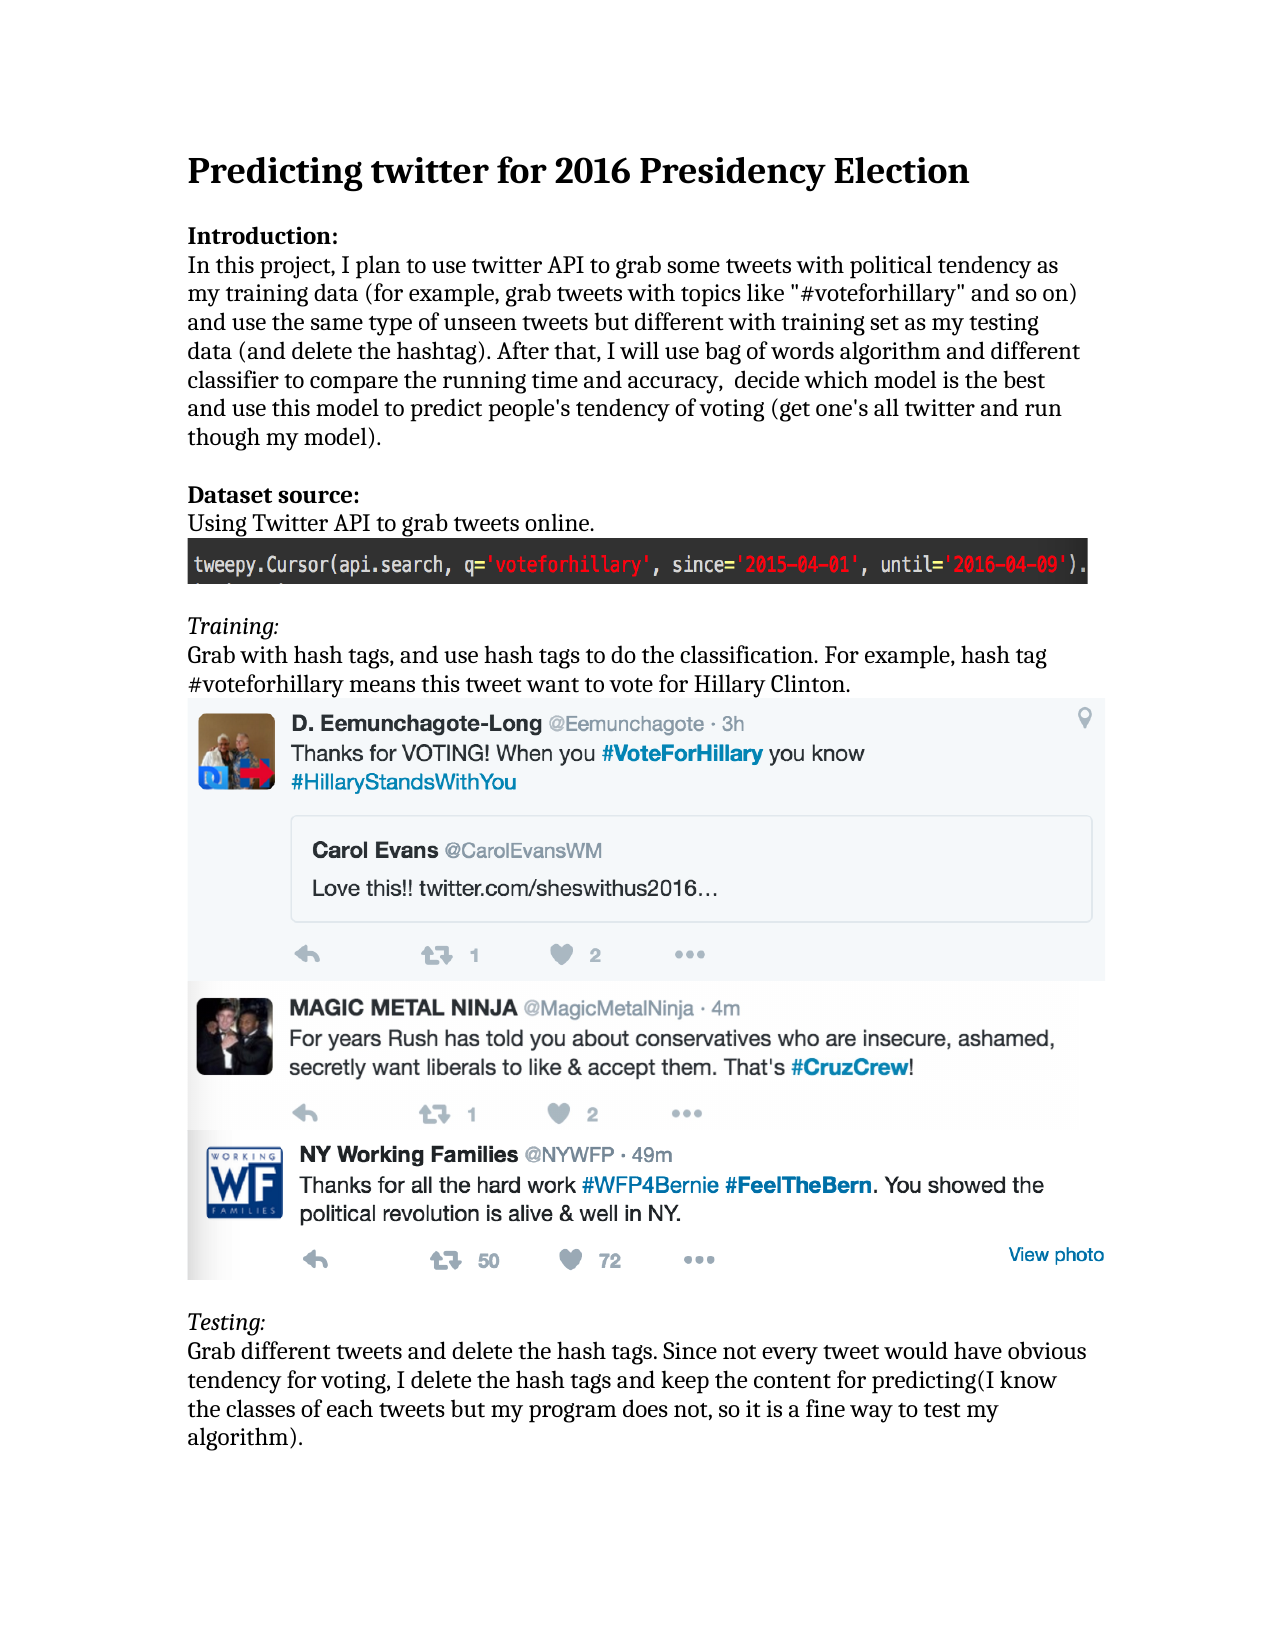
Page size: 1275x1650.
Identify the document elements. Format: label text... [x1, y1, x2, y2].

text Dataset source: [187, 481, 1087, 509]
picture [187, 538, 1088, 584]
picture [187, 698, 1111, 1280]
text Using Twitter API to grab tweets online. [187, 509, 1087, 538]
text Introduction: [187, 222, 1087, 251]
text Grab different tweets and delete the hash tags. Since not every tweet would have obvious tendency for voting, I delete the hash tags and keep the content for predicting(I know the classes of each tweets but my program does not, so it is a fine way to test my algorithm). [187, 1337, 1087, 1452]
text Testing: [187, 1308, 1087, 1337]
text In this project, I plan to use twitter API to grab some tweets with political tendency as my training data (for example, grab tweets with topics like "#voteforhillary" and so on) and use the same type of unseen tweets but different with training set as my testing data (and delete the hashtag). After that, I will use bag of words algorithm and different classifier to compare the running time and accuracy, decide which model is the best and use this model to predict people's tendency of voting (get one's all twitter and run though my model). [187, 251, 1087, 452]
text Training: [187, 612, 1087, 641]
text Grab with hash tags, and use hash tags to do the classification. For example, hash tag #voteforhillary means this tweet want to vote for Hillary Clinton. [187, 641, 1087, 698]
text Predicting twitter for 2016 Presidency Election [187, 150, 1087, 193]
